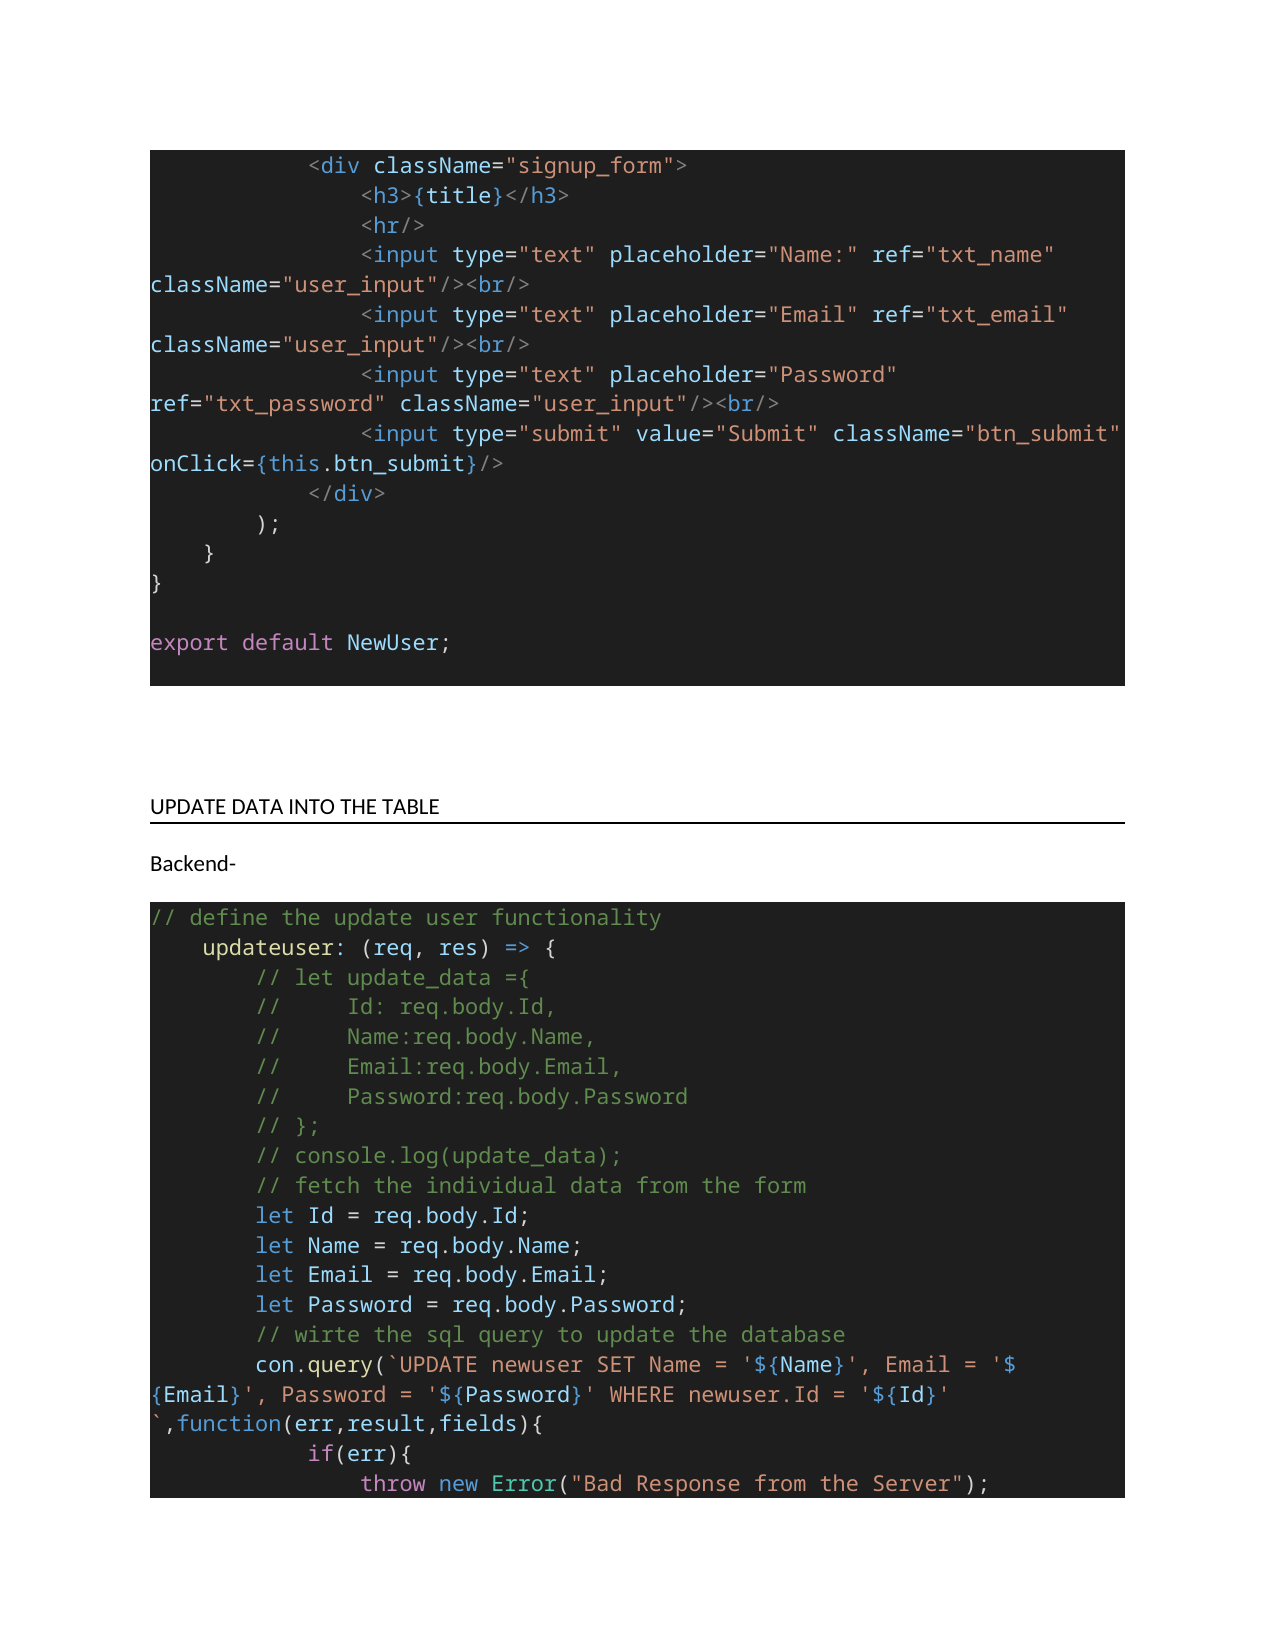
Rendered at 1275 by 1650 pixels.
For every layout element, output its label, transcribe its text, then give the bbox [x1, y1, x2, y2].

text <div className="signup_form"> [150, 150, 1125, 180]
text } [150, 567, 1125, 597]
text <input type="submit" value="Submit" className="btn_submit" onClick={this.btn_submit}/> [150, 418, 1125, 478]
text } [150, 537, 1125, 567]
text throw new Error("Bad Response from the Server"); [150, 1468, 1125, 1498]
text updateuser: (req, res) => { [150, 932, 1125, 962]
text // wirte the sql query to update the database [150, 1319, 1125, 1349]
text // Name:req.body.Name, [150, 1021, 1125, 1051]
text // console.log(update_data); [150, 1140, 1125, 1170]
text ); [150, 507, 1125, 537]
text con.query(`UPDATE newuser SET Name = '${Name}', Email = '${Email}', Password = '${Password}' WHERE newuser.Id = '${Id}' `,function(err,result,fields){ [150, 1349, 1125, 1438]
text // Password:req.body.Password [150, 1081, 1125, 1111]
text let Email = req.body.Email; [150, 1259, 1125, 1289]
text // fetch the individual data from the form [150, 1170, 1125, 1200]
text if(err){ [150, 1438, 1125, 1468]
text // }; [150, 1111, 1125, 1140]
text <h3>{title}</h3> [150, 180, 1125, 209]
text <input type="text" placeholder="Password" ref="txt_password" className="user_input"/><br/> [150, 358, 1125, 418]
text // let update_data ={ [150, 962, 1125, 991]
text </div> [150, 478, 1125, 507]
text let Name = req.body.Name; [150, 1230, 1125, 1259]
text <hr/> [150, 209, 1125, 239]
text let Id = req.body.Id; [150, 1200, 1125, 1230]
text let Password = req.body.Password; [150, 1289, 1125, 1319]
text <input type="text" placeholder="Email" ref="txt_email" className="user_input"/><br/> [150, 299, 1125, 358]
text UPDATE DATA INTO THE TABLE [150, 792, 1125, 822]
text // define the update user functionality [150, 902, 1125, 932]
text // Id: req.body.Id, [150, 991, 1125, 1021]
text export default NewUser; [150, 627, 1125, 656]
text Backend- [150, 849, 1125, 877]
text <input type="text" placeholder="Name:" ref="txt_name" className="user_input"/><br/> [150, 239, 1125, 299]
text // Email:req.body.Email, [150, 1051, 1125, 1081]
